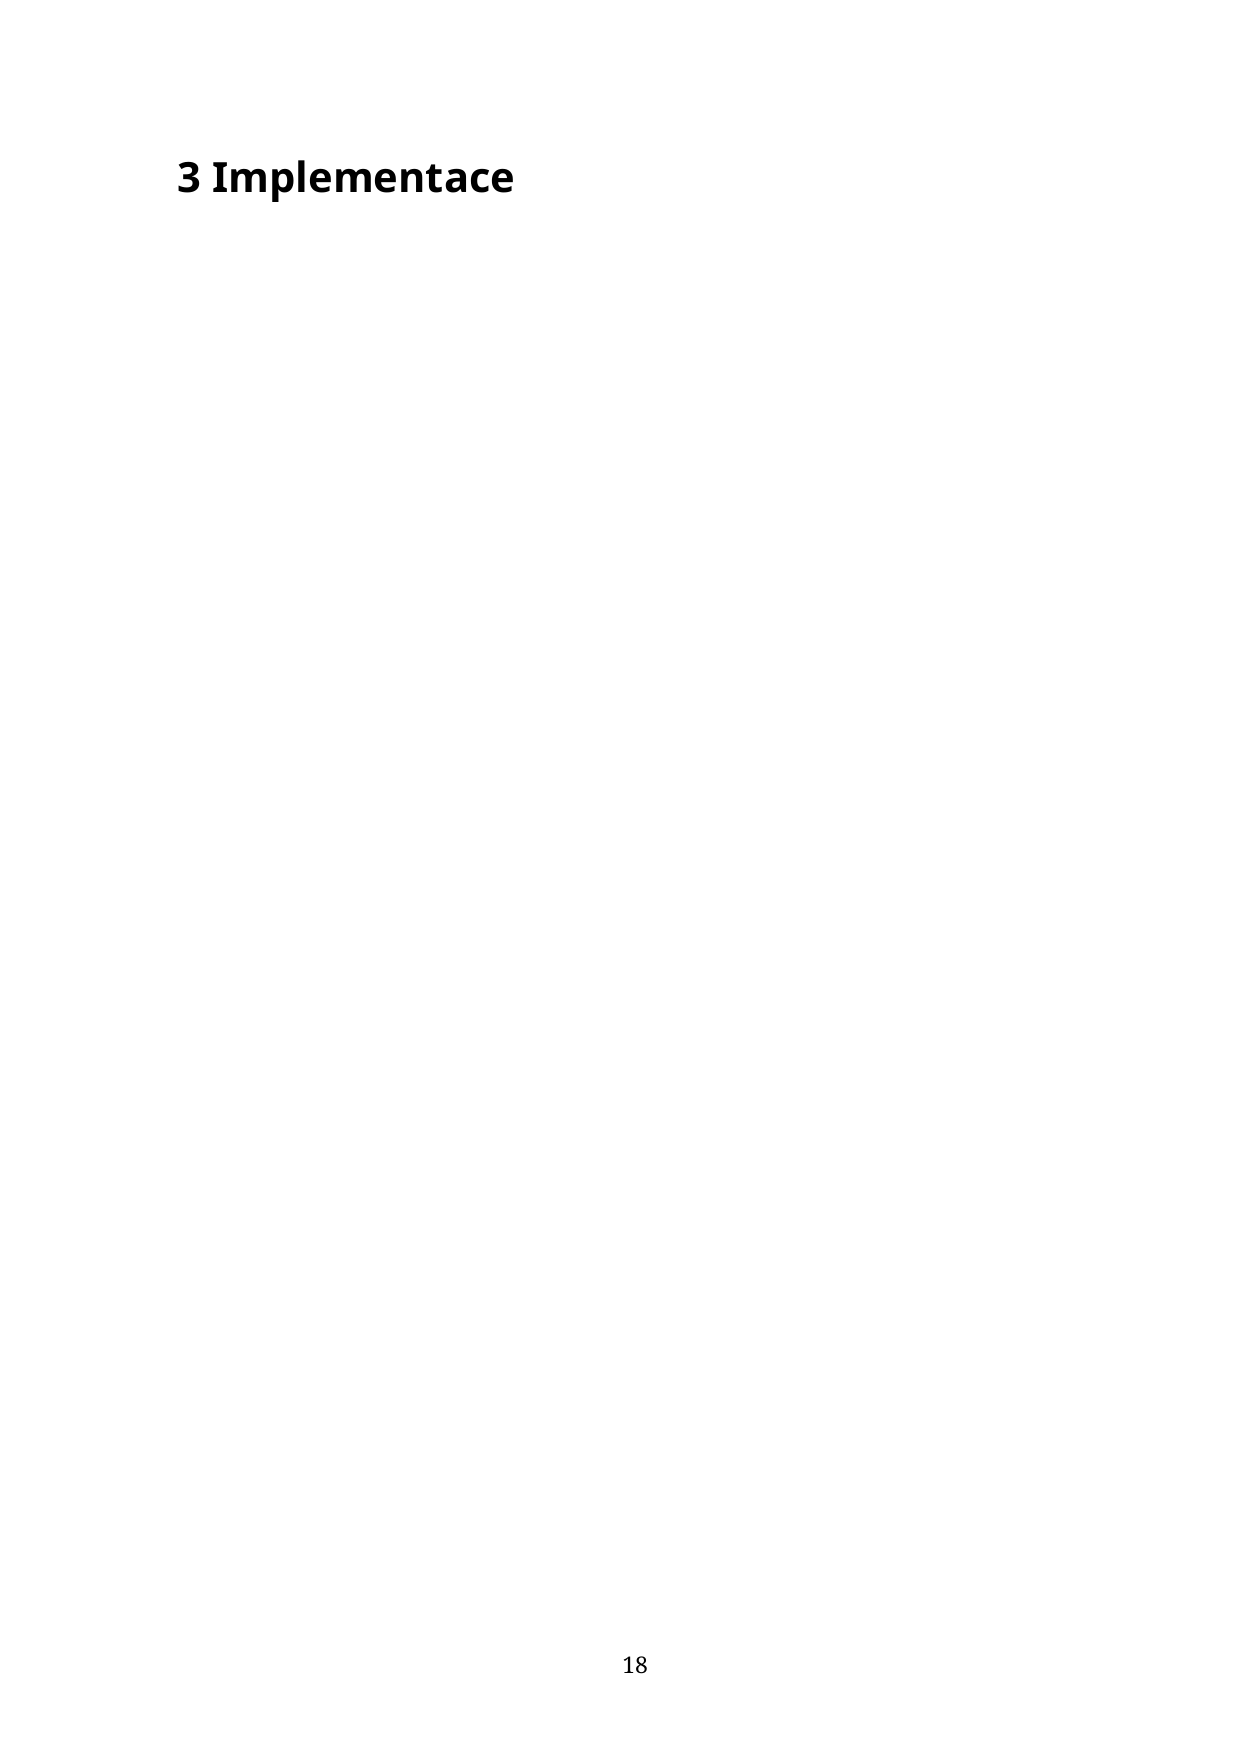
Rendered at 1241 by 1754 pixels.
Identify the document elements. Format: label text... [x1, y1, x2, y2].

subtitle Implementace [177, 148, 1092, 204]
